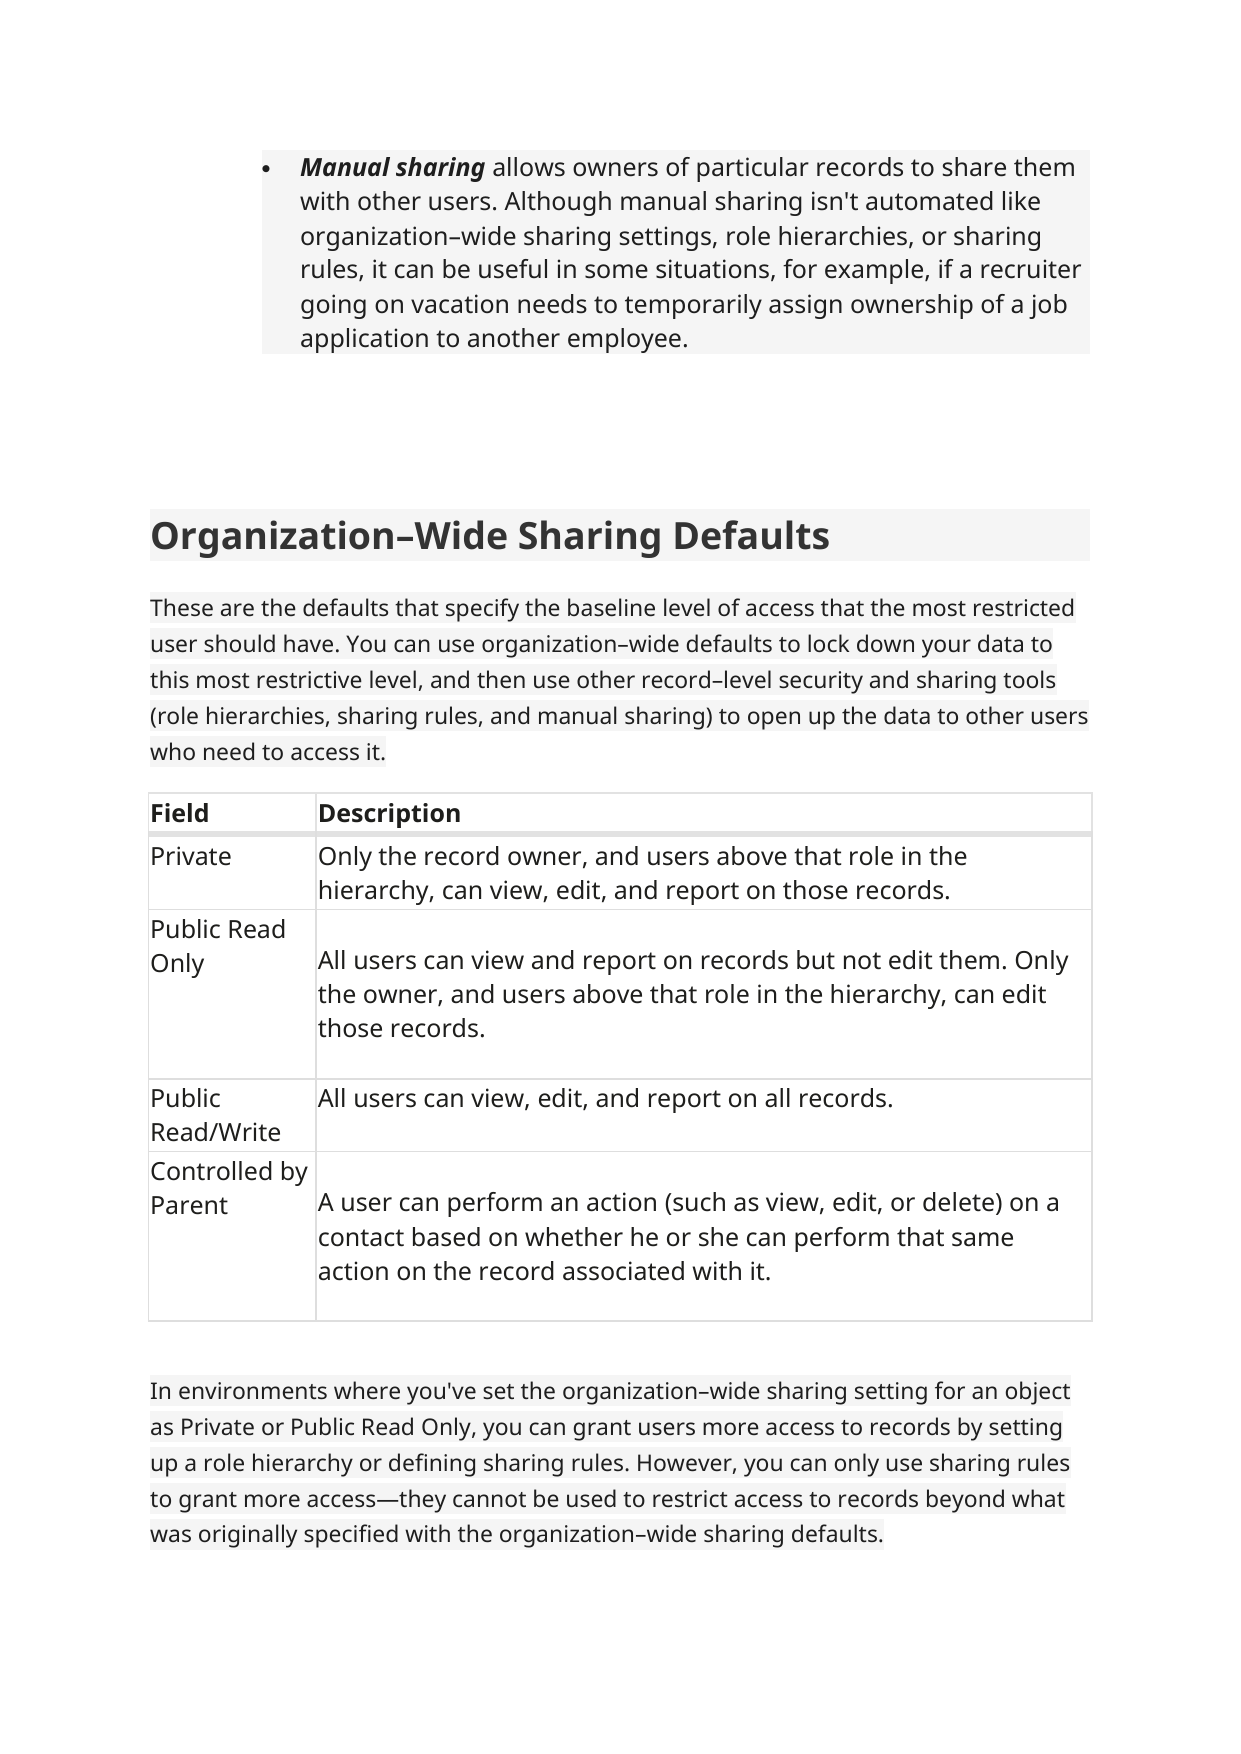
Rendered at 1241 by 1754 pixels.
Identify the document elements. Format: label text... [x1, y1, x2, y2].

table_cell A user can perform an action (such as view, edit, or delete) on a contact based on whether he or she can perform that same action on the record associated with it. [317, 1152, 1091, 1320]
text These are the defaults that specify the baseline level of access that the most restricted user should have. You can use organization–wide defaults to lock down your data to this most restrictive level, and then use other record–level security and sharing tools (role hierarchies, sharing rules, and manual sharing) to open up the data to other users who need to access it. [150, 592, 1090, 767]
table_cell Controlled by Parent [149, 1152, 315, 1320]
table_cell Public Read Only [149, 910, 315, 1078]
subtitle Organization–Wide Sharing Defaults [150, 509, 1090, 561]
table_cell All users can view and report on records but not edit them. Only the owner, and users above that role in the hierarchy, can edit those records. [317, 910, 1091, 1078]
table_cell Only the record owner, and users above that role in the hierarchy, can view, edit, and report on those records. [317, 837, 1091, 908]
table_header Description [317, 794, 1091, 831]
table_cell Private [149, 837, 315, 908]
table_cell All users can view, edit, and report on all records. [317, 1080, 1091, 1151]
list Manual sharing allows owners of particular records to share them with other users. Although manual sharing isn't automated like organization–wide sharing settings, role hierarchies, or sharing rules, it can be useful in some situations, for example, if a recruiter going on vacation needs to temporarily assign ownership of a job application to another employee. [262, 150, 1090, 354]
table_cell Public Read/Write [149, 1080, 315, 1151]
table_header Field [149, 794, 315, 831]
text In environments where you've set the organization–wide sharing setting for an object as Private or Public Read Only, you can grant users more access to records by setting up a role hierarchy or defining sharing rules. However, you can only use sharing rules to grant more access—they cannot be used to restrict access to records beyond what was originally specified with the organization–wide sharing defaults. [150, 1375, 1090, 1550]
